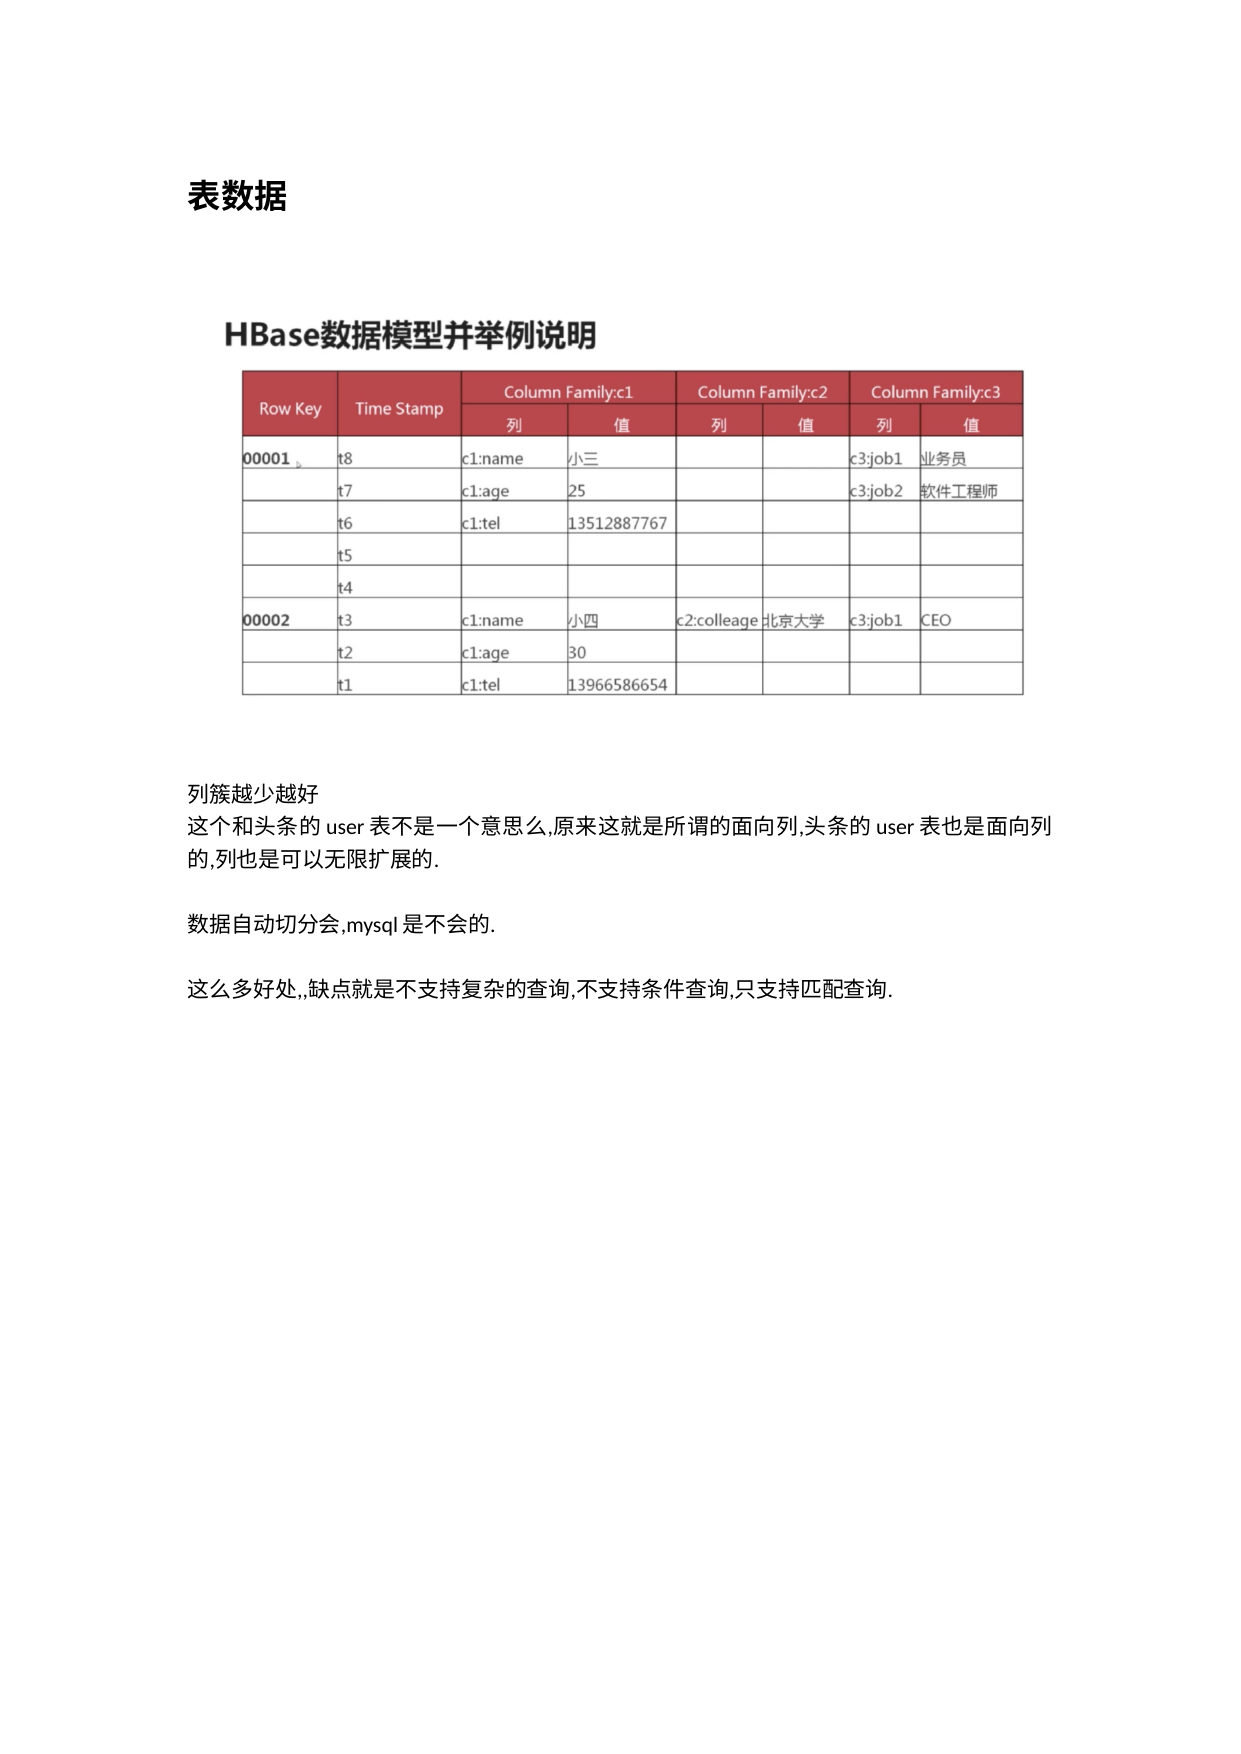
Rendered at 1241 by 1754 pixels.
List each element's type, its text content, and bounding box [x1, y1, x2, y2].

text 这么多好处,,缺点就是不支持复杂的查询,不支持条件查询,只支持匹配查询. [187, 971, 1053, 1004]
subtitle 表数据 [187, 162, 1053, 227]
text 这个和头条的user表不是一个意思么,原来这就是所谓的面向列,头条的user表也是面向列的,列也是可以无限扩展的. [187, 809, 1053, 874]
text 列簇越少越好 [187, 776, 1053, 809]
text 数据自动切分会,mysql是不会的. [187, 906, 1053, 939]
picture [187, 288, 1051, 725]
